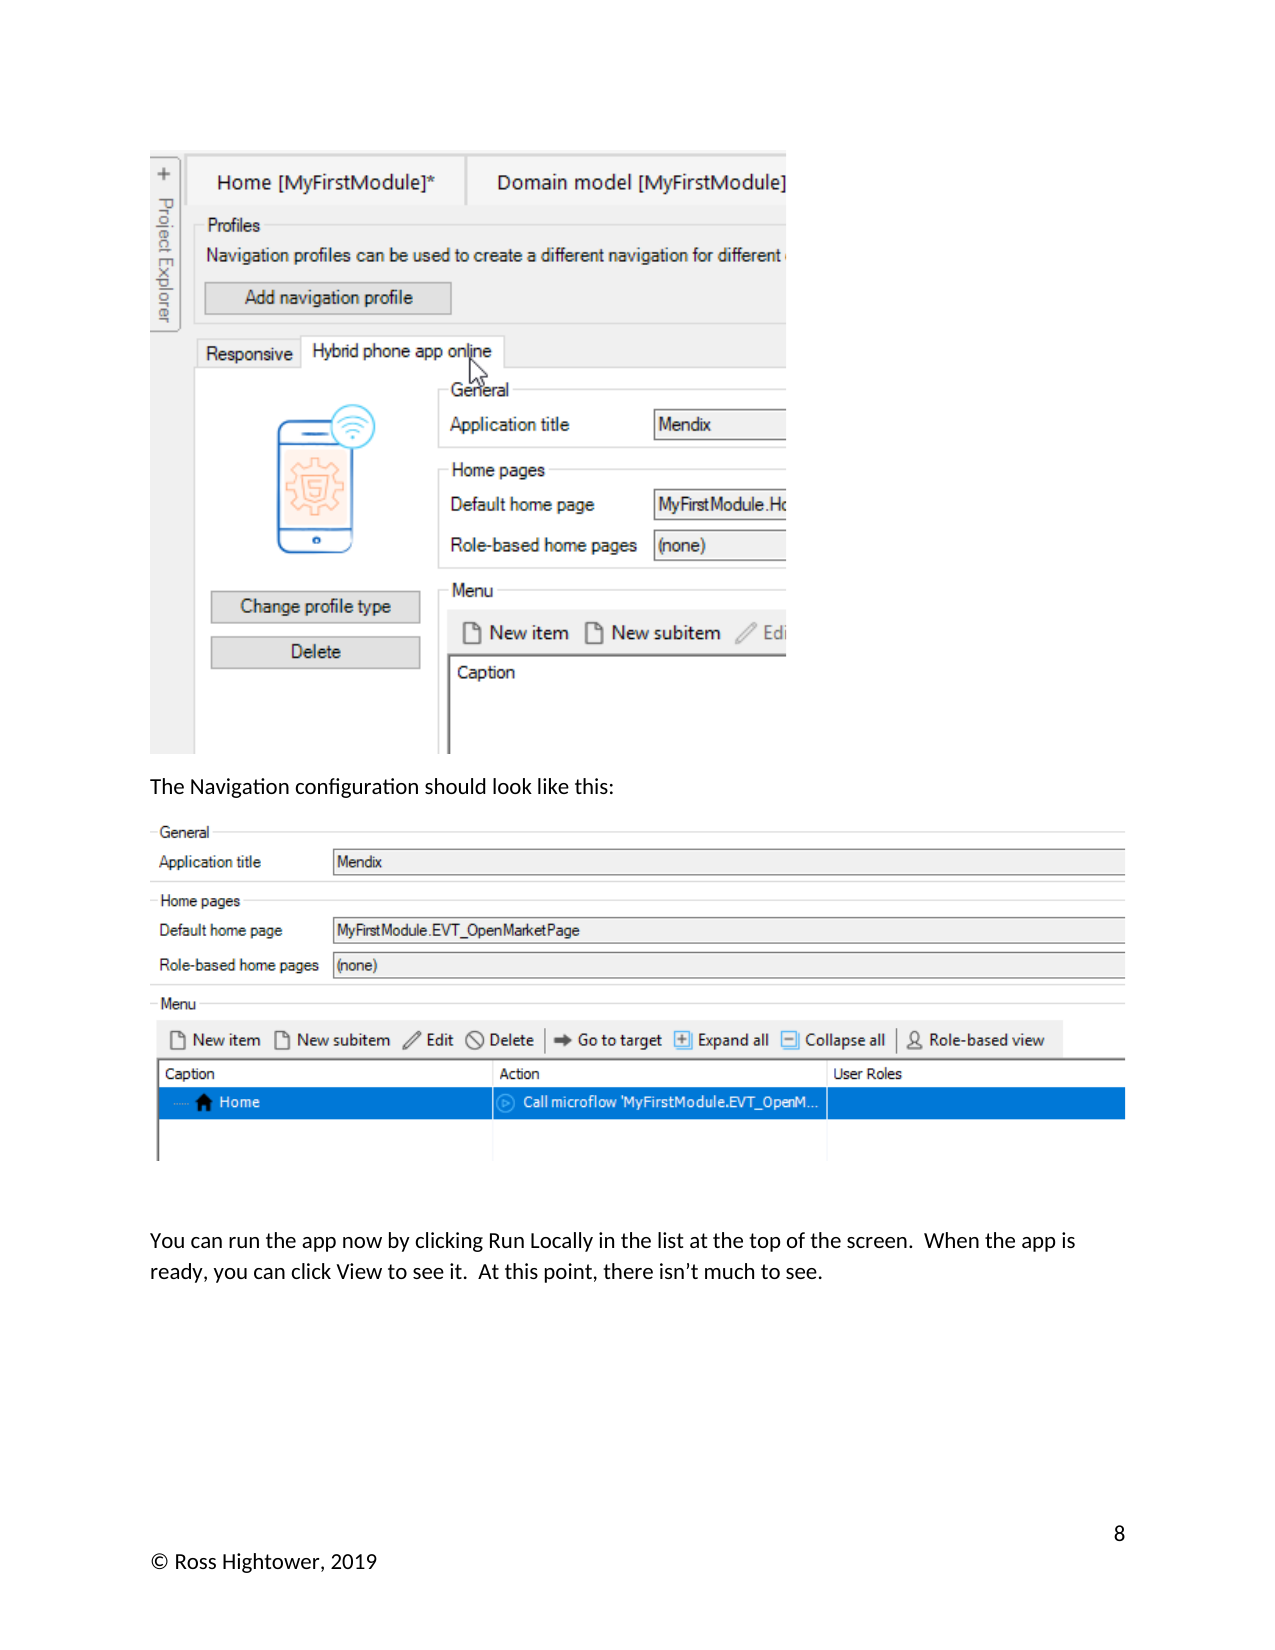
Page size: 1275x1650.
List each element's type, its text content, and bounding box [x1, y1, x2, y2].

picture [150, 150, 787, 754]
text The Navigation configuration should look like this: [150, 772, 1125, 800]
picture [150, 818, 1125, 1161]
text You can run the app now by clicking Run Locally in the list at the top of the screen. When the app is ready, you can click View to see it. At this point, there isn’t much to see. [150, 1227, 1125, 1285]
